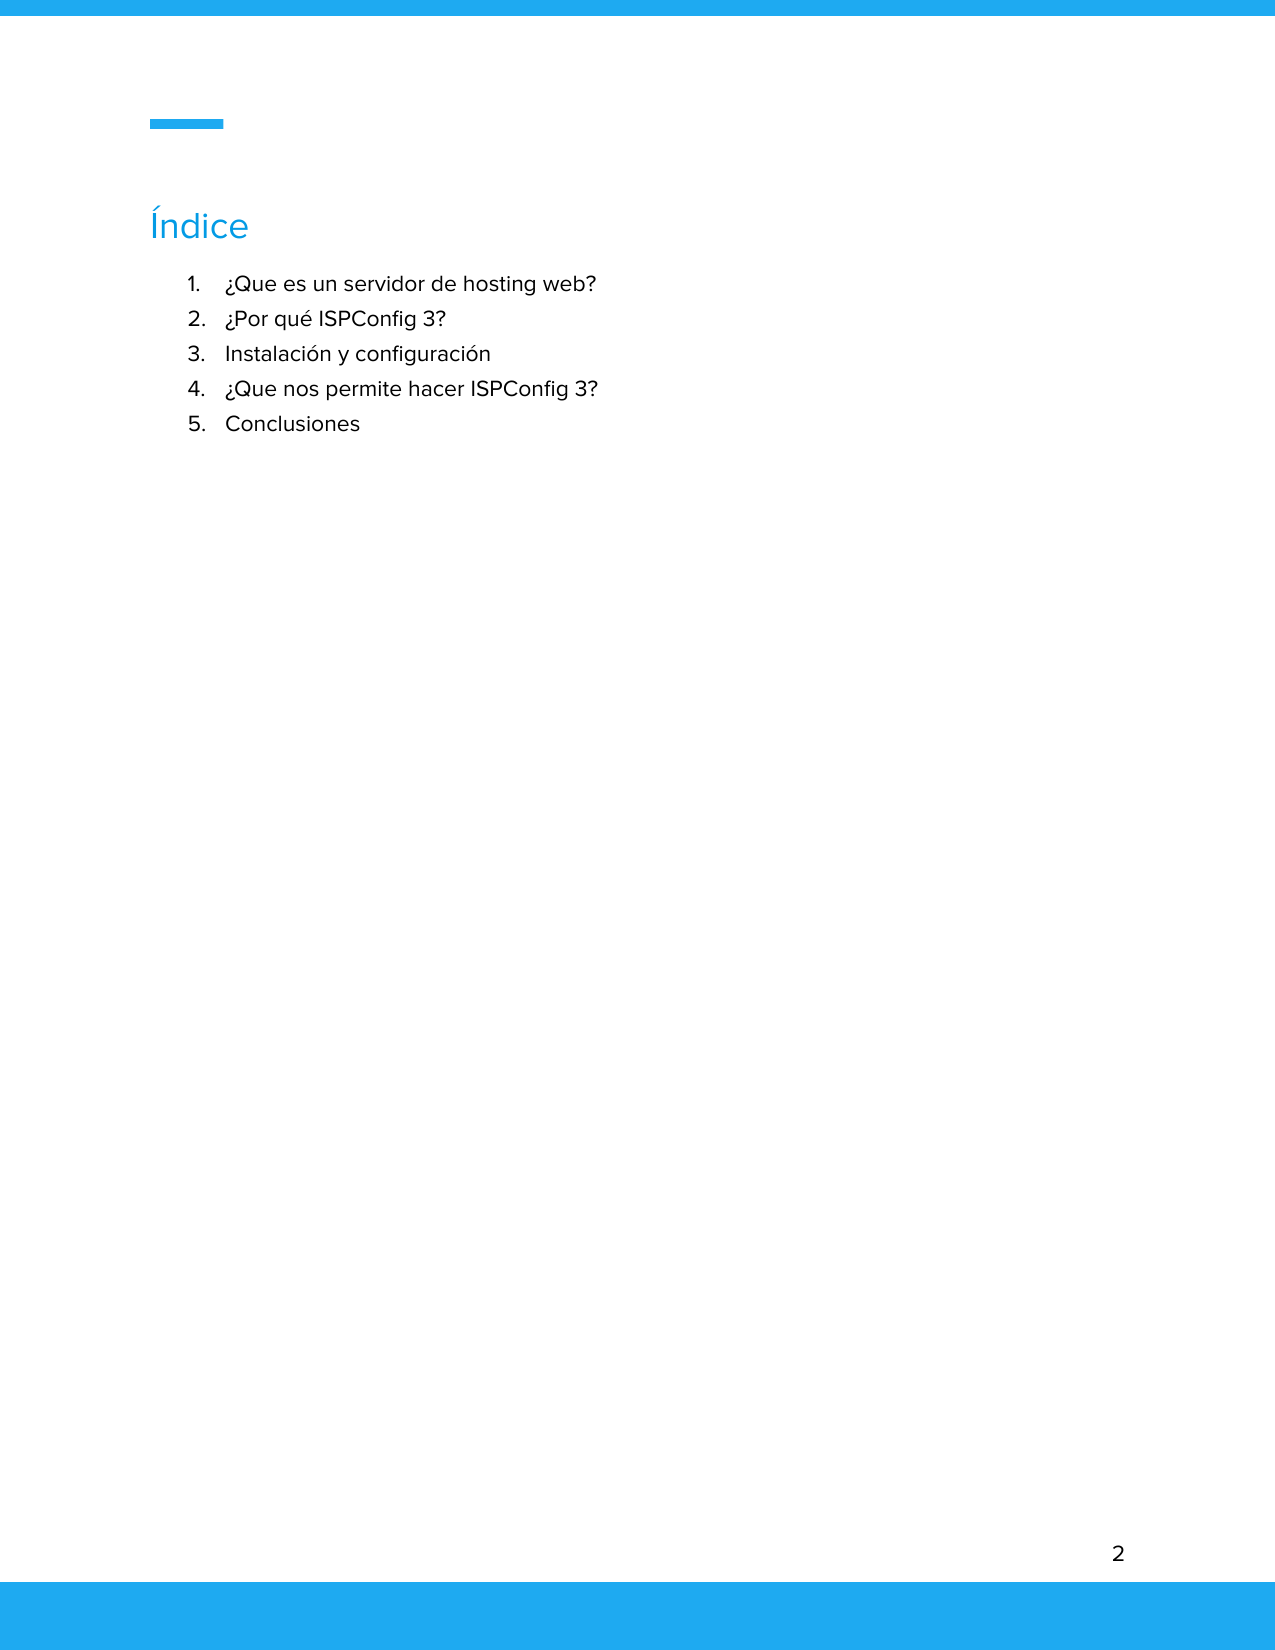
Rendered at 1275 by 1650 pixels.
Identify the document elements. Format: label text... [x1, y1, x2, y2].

picture [0, 1582, 1275, 1650]
subtitle Índice [150, 204, 1125, 249]
list Instalación y configuración [187, 340, 1125, 368]
list Conclusiones [187, 410, 1125, 438]
list ¿Que es un servidor de hosting web? [187, 270, 1125, 298]
list ¿Que nos permite hacer ISPConfig 3? [187, 375, 1125, 403]
picture [0, 0, 1275, 16]
list ¿Por qué ISPConfig 3? [187, 305, 1125, 333]
picture [150, 119, 224, 129]
